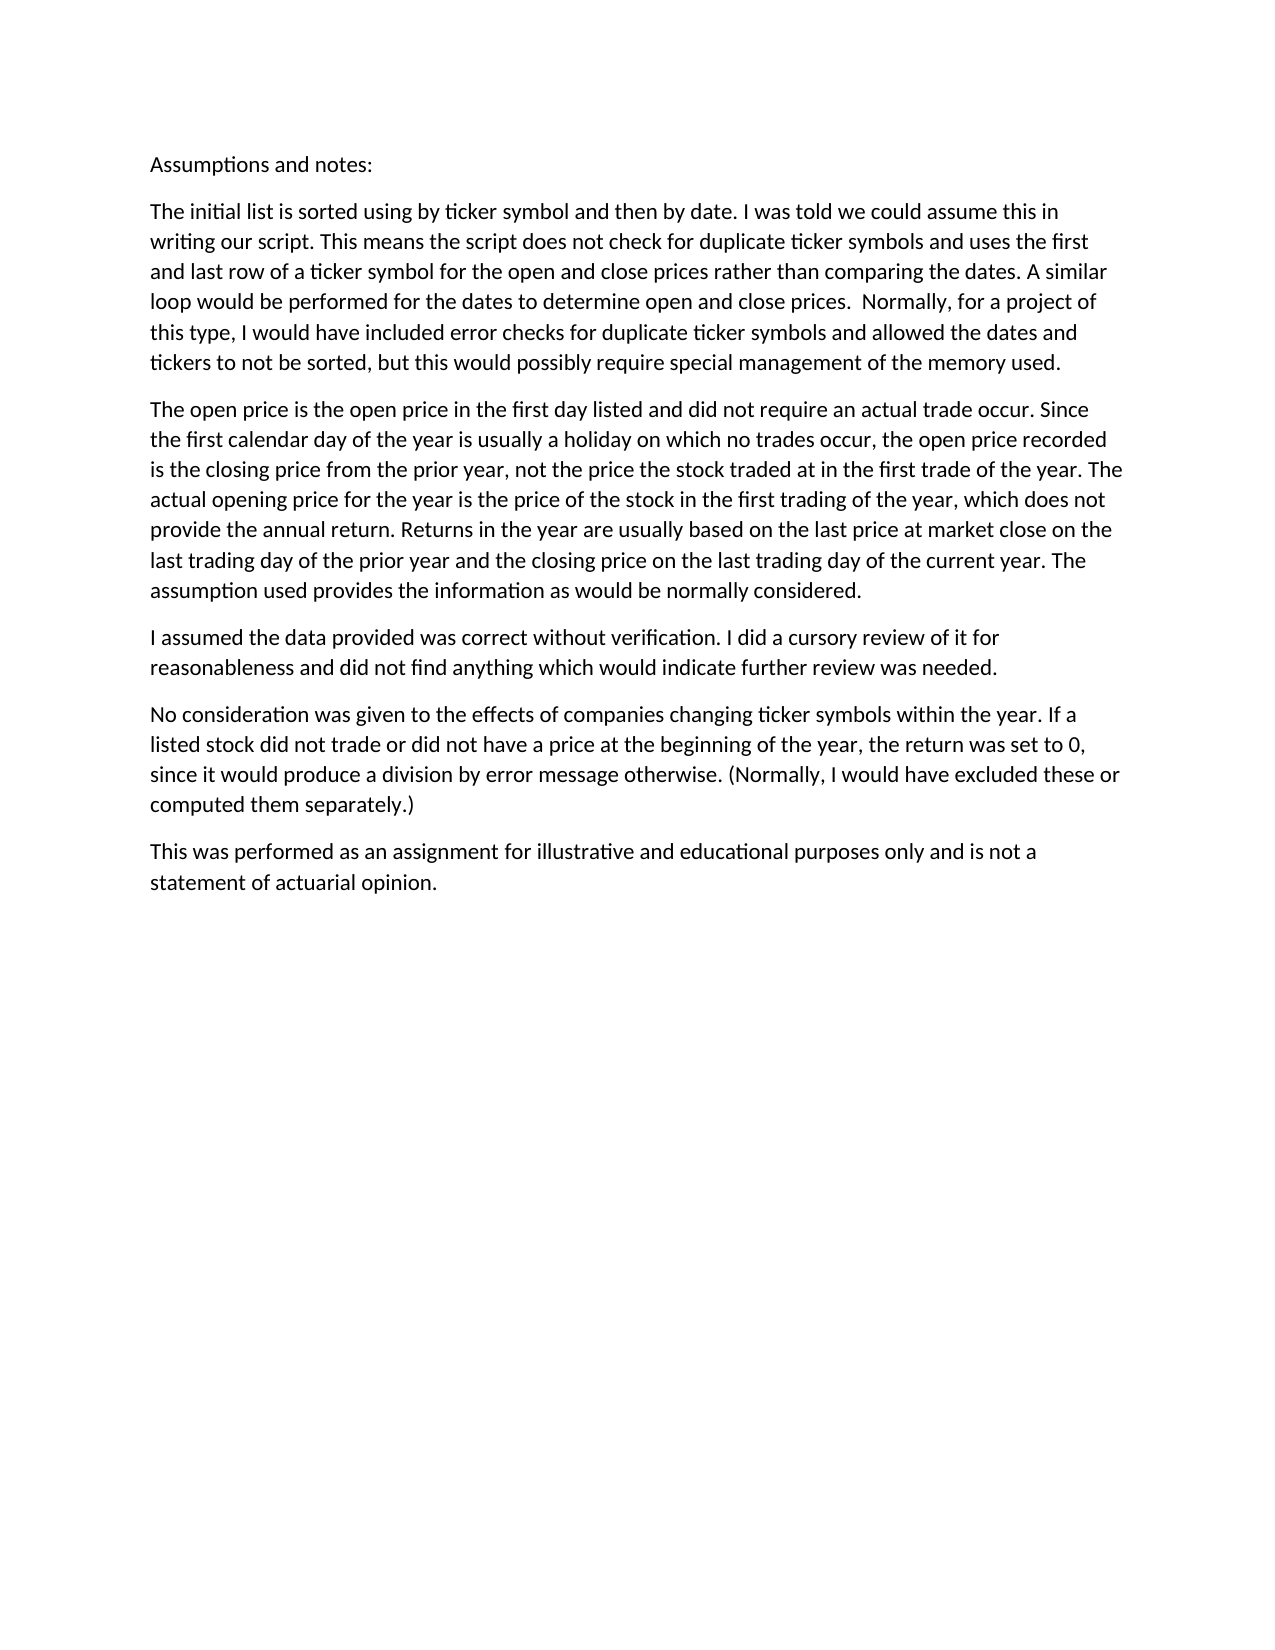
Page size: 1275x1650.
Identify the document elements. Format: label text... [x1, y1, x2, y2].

text I assumed the data provided was correct without verification. I did a cursory review of it for reasonableness and did not find anything which would indicate further review was needed. [150, 623, 1125, 681]
text This was performed as an assignment for illustrative and educational purposes only and is not a statement of actuarial opinion. [150, 837, 1125, 896]
text No consideration was given to the effects of companies changing ticker symbols within the year. If a listed stock did not trade or did not have a price at the beginning of the year, the return was set to 0, since it would produce a division by error message otherwise. (Normally, I would have excluded these or computed them separately.) [150, 700, 1125, 819]
text The open price is the open price in the first day listed and did not require an actual trade occur. Since the first calendar day of the year is usually a holiday on which no trades occur, the open price recorded is the closing price from the prior year, not the price the stock traded at in the first trade of the year. The actual opening price for the year is the price of the stock in the first trading of the year, which does not provide the annual return. Returns in the year are usually based on the last price at market close on the last trading day of the prior year and the closing price on the last trading day of the current year. The assumption used provides the information as would be normally considered. [150, 395, 1125, 604]
text Assumptions and notes: [150, 150, 1125, 178]
text The initial list is sorted using by ticker symbol and then by date. I was told we could assume this in writing our script. This means the script does not check for duplicate ticker symbols and uses the first and last row of a ticker symbol for the open and close prices rather than comparing the dates. A similar loop would be performed for the dates to determine open and close prices. Normally, for a project of this type, I would have included error checks for duplicate ticker symbols and allowed the dates and tickers to not be sorted, but this would possibly require special management of the memory used. [150, 197, 1125, 376]
